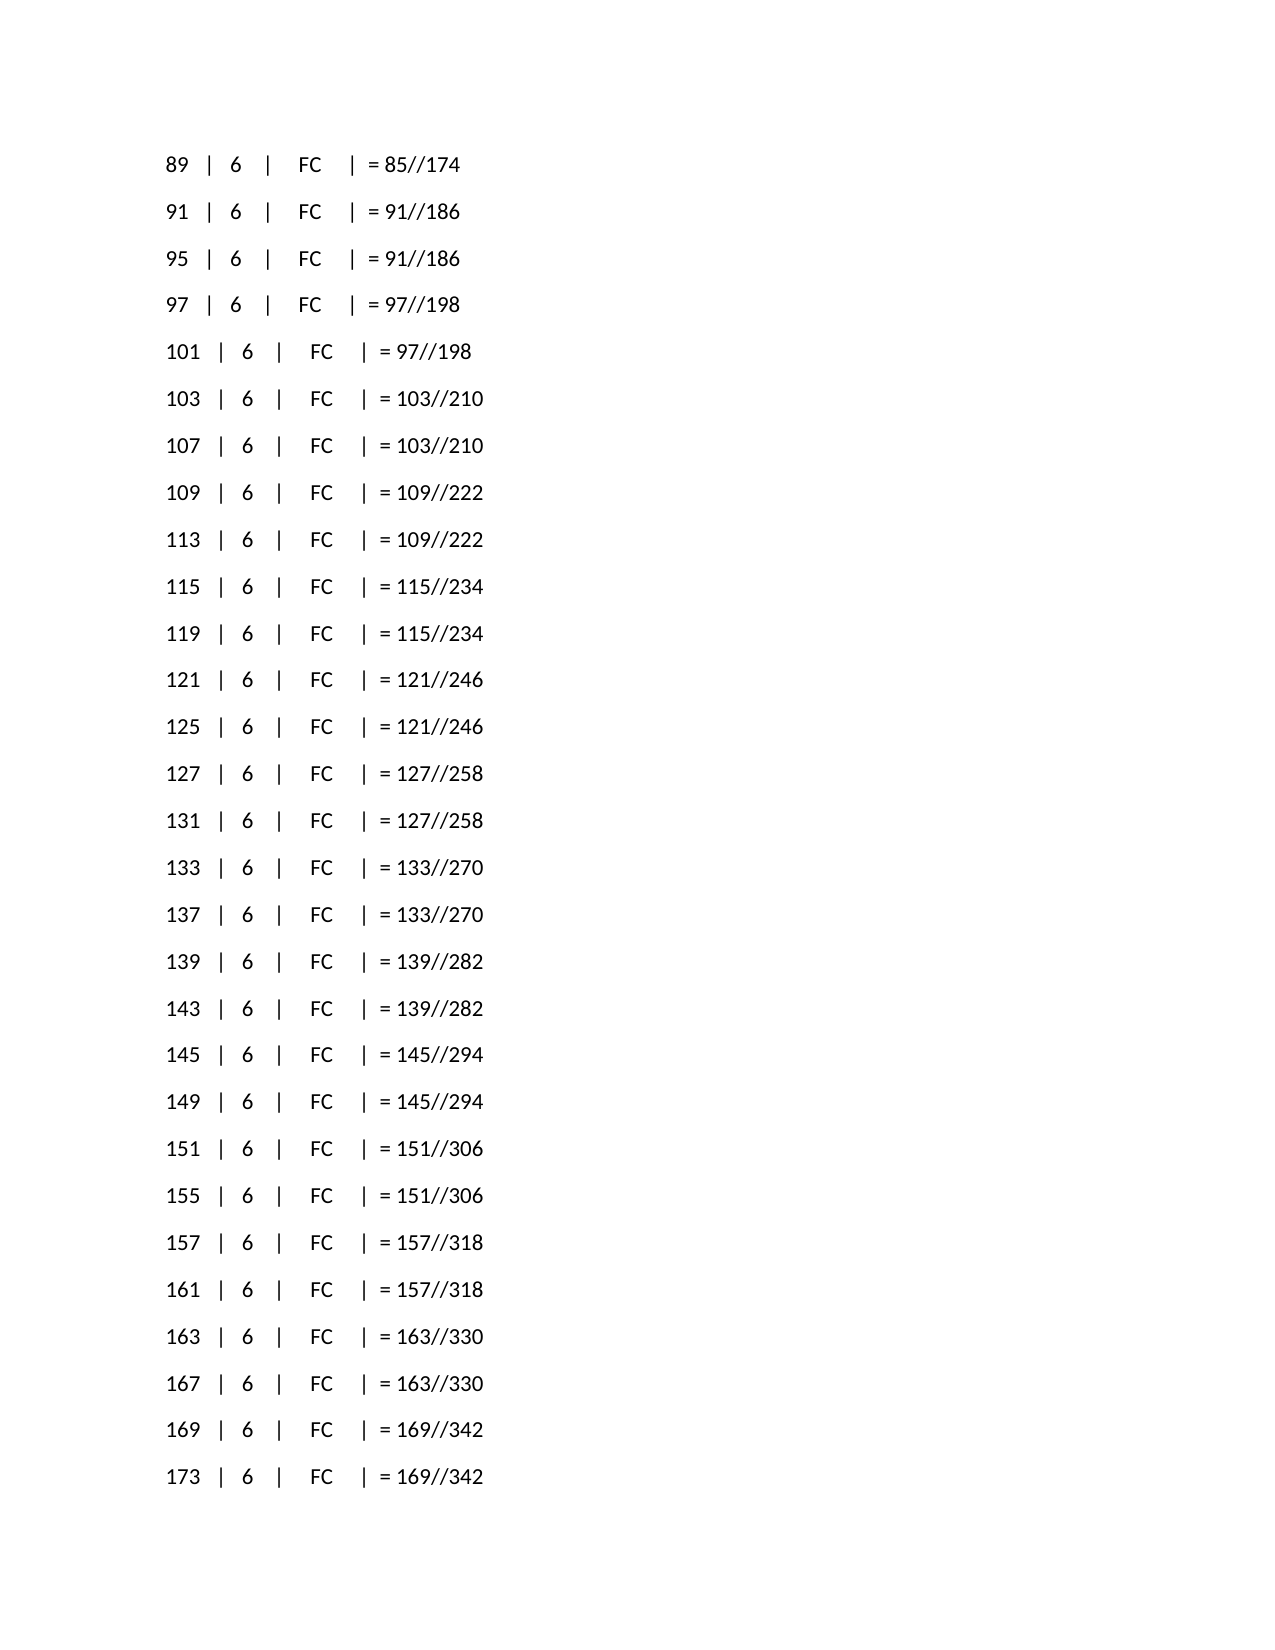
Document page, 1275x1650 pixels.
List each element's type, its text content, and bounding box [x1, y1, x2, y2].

text 139 | 6 | FC | = 139//282 [150, 947, 1125, 975]
text 95 | 6 | FC | = 91//186 [150, 244, 1125, 272]
text 103 | 6 | FC | = 103//210 [150, 384, 1125, 412]
text 149 | 6 | FC | = 145//294 [150, 1087, 1125, 1116]
text 101 | 6 | FC | = 97//198 [150, 337, 1125, 366]
text 167 | 6 | FC | = 163//330 [150, 1369, 1125, 1397]
text 125 | 6 | FC | = 121//246 [150, 712, 1125, 741]
text 145 | 6 | FC | = 145//294 [150, 1041, 1125, 1069]
text 115 | 6 | FC | = 115//234 [150, 572, 1125, 600]
text 113 | 6 | FC | = 109//222 [150, 525, 1125, 553]
text 119 | 6 | FC | = 115//234 [150, 619, 1125, 647]
text 127 | 6 | FC | = 127//258 [150, 759, 1125, 787]
text 133 | 6 | FC | = 133//270 [150, 853, 1125, 881]
text 155 | 6 | FC | = 151//306 [150, 1181, 1125, 1209]
text 89 | 6 | FC | = 85//174 [150, 150, 1125, 178]
text 131 | 6 | FC | = 127//258 [150, 806, 1125, 834]
text 143 | 6 | FC | = 139//282 [150, 994, 1125, 1022]
text 107 | 6 | FC | = 103//210 [150, 431, 1125, 459]
text 121 | 6 | FC | = 121//246 [150, 666, 1125, 694]
text 151 | 6 | FC | = 151//306 [150, 1134, 1125, 1162]
text 157 | 6 | FC | = 157//318 [150, 1228, 1125, 1256]
text 173 | 6 | FC | = 169//342 [150, 1462, 1125, 1491]
text 91 | 6 | FC | = 91//186 [150, 197, 1125, 225]
text 163 | 6 | FC | = 163//330 [150, 1322, 1125, 1350]
text 169 | 6 | FC | = 169//342 [150, 1416, 1125, 1444]
text 137 | 6 | FC | = 133//270 [150, 900, 1125, 928]
text 109 | 6 | FC | = 109//222 [150, 478, 1125, 506]
text 97 | 6 | FC | = 97//198 [150, 291, 1125, 319]
text 161 | 6 | FC | = 157//318 [150, 1275, 1125, 1303]
